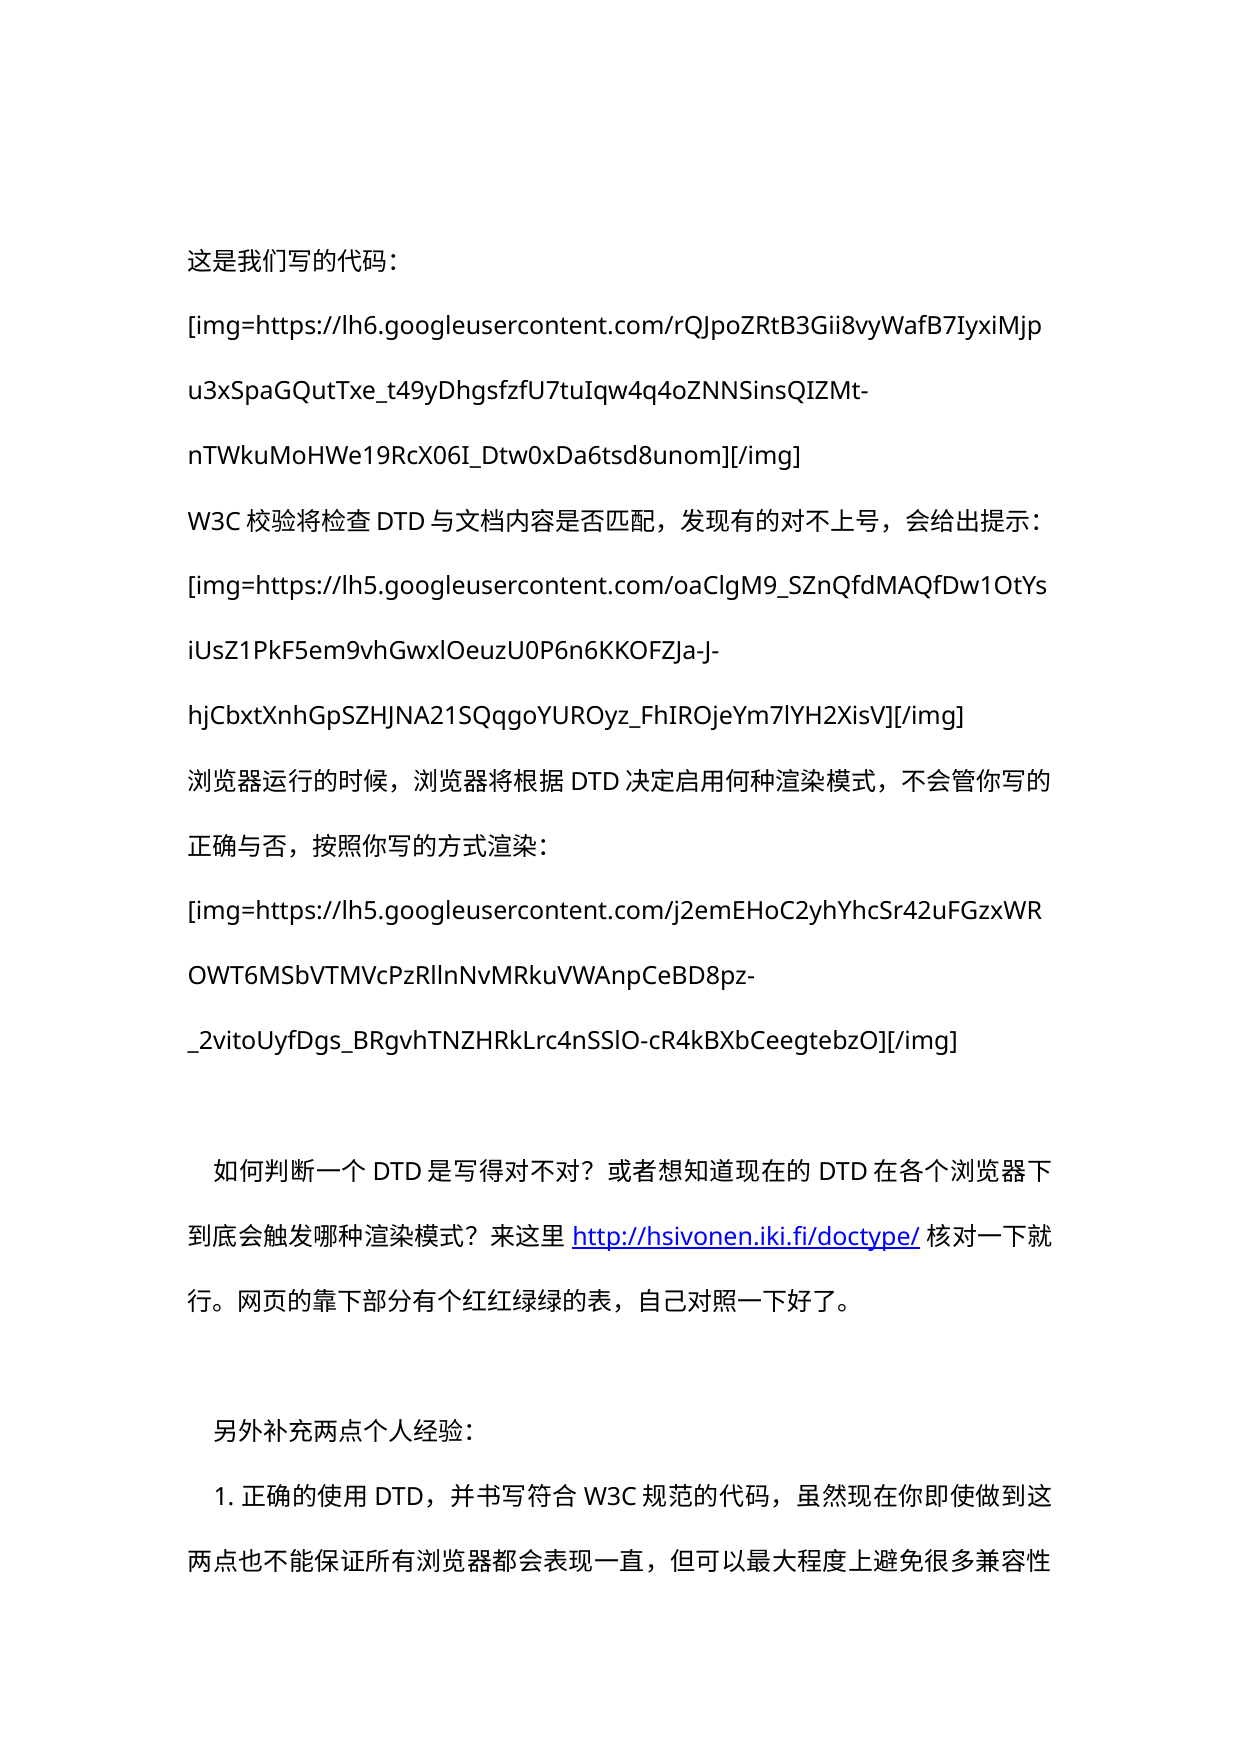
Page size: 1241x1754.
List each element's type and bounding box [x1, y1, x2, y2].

text [187, 162, 1053, 1592]
